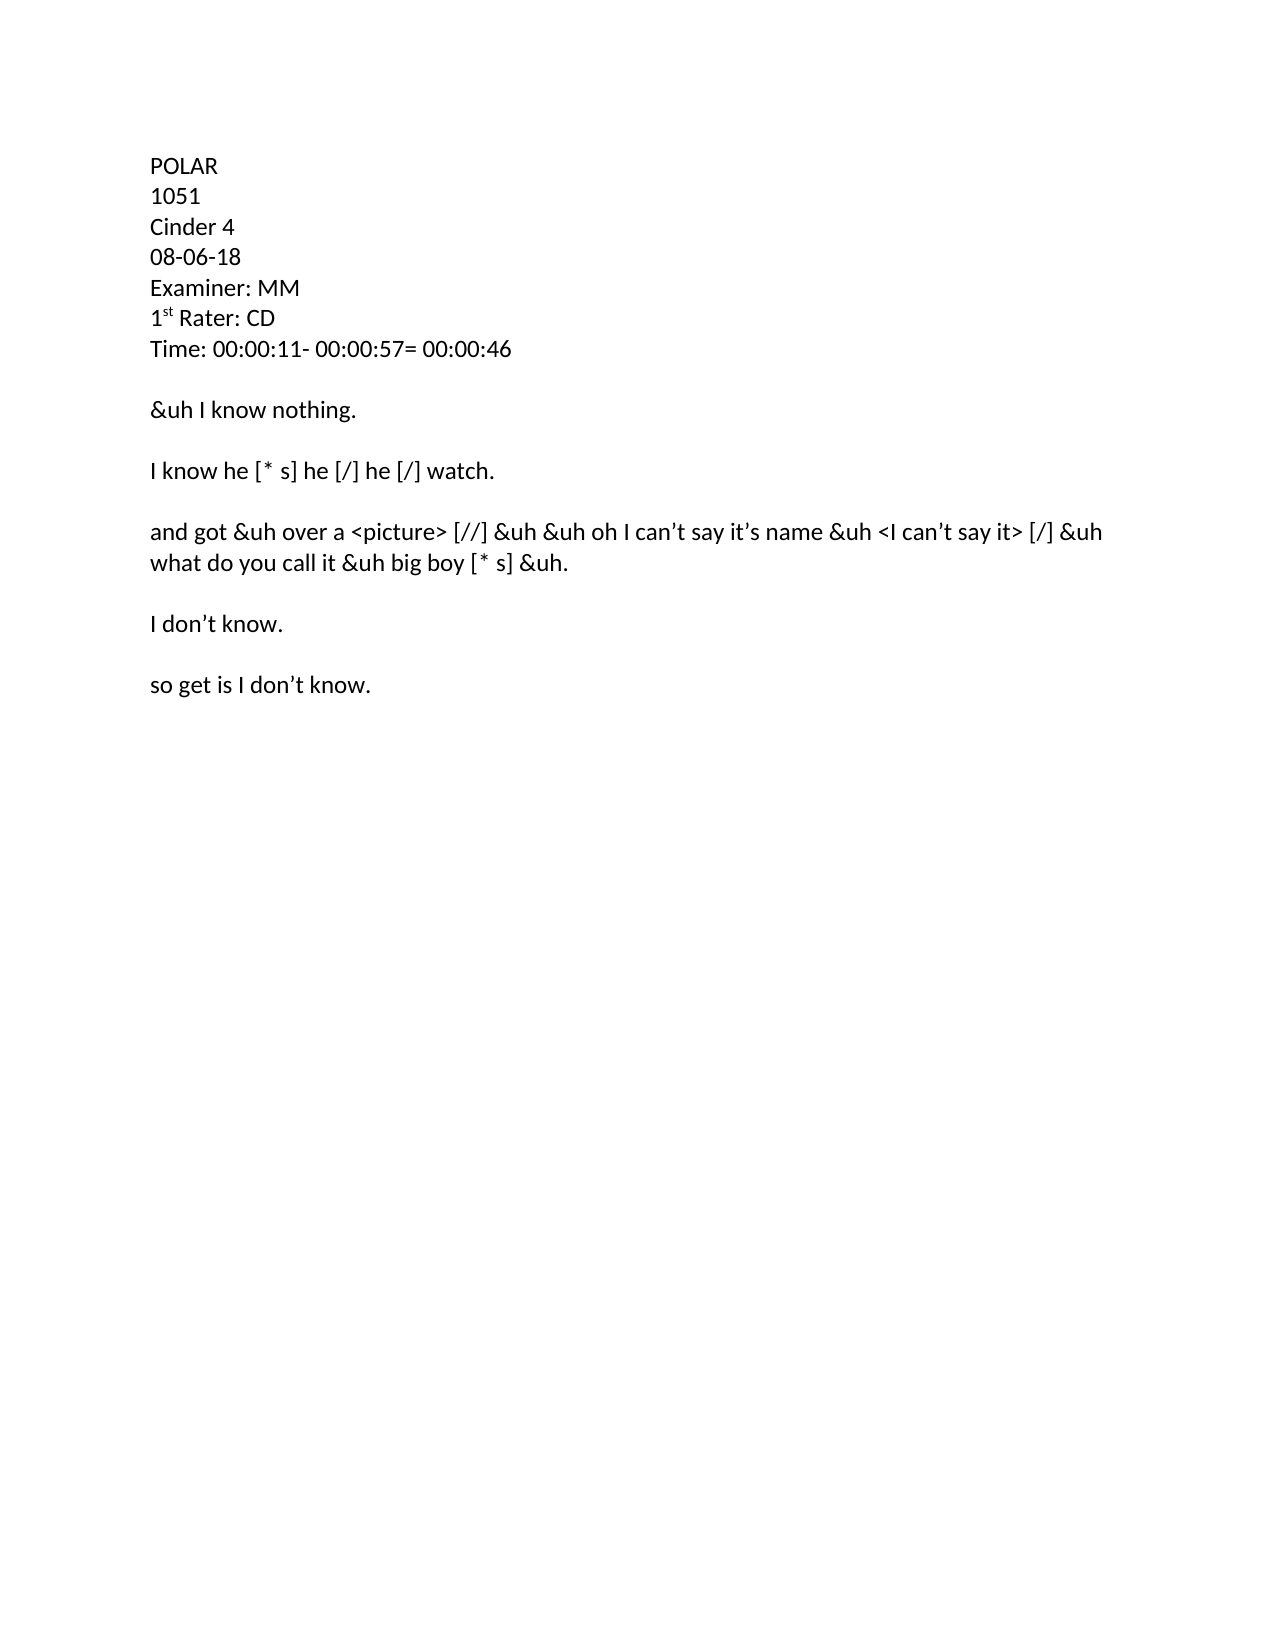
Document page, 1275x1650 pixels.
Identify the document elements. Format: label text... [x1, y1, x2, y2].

text Cinder 4 [150, 211, 1125, 242]
text &uh I know nothing. [150, 394, 1125, 425]
text and got &uh over a <picture> [//] &uh &uh oh I can’t say it’s name &uh <I can’t say it> [/] &uh what do you call it &uh big boy [* s] &uh. [150, 516, 1125, 577]
text 1st Rater: CD [150, 303, 1125, 333]
text POLAR [150, 150, 1125, 181]
text 1051 [150, 181, 1125, 211]
text so get is I don’t know. [150, 669, 1125, 699]
text 08-06-18 [150, 242, 1125, 272]
text I don’t know. [150, 608, 1125, 638]
text I know he [* s] he [/] he [/] watch. [150, 455, 1125, 486]
text Examiner: MM [150, 272, 1125, 303]
text Time: 00:00:11- 00:00:57= 00:00:46 [150, 333, 1125, 364]
